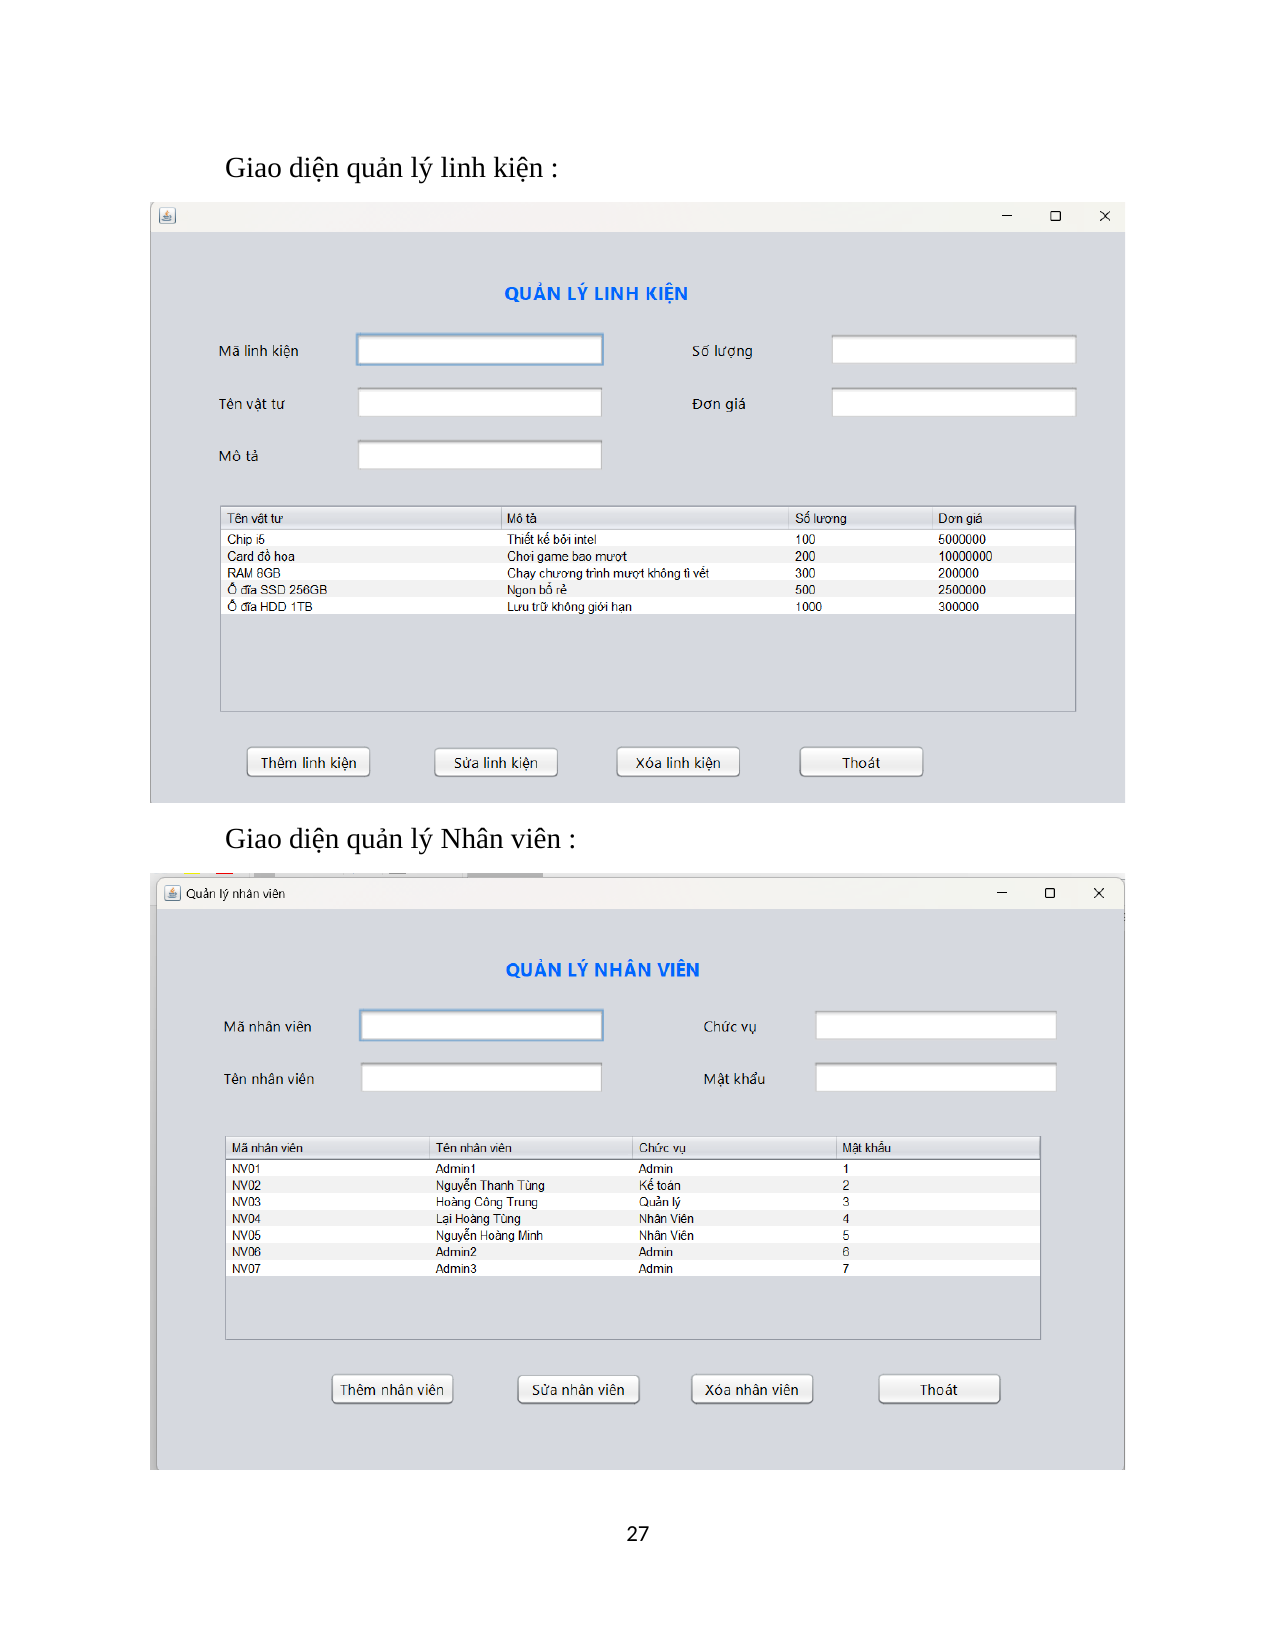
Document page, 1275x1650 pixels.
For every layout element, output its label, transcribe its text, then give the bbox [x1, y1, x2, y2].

picture [150, 873, 1125, 1470]
picture [150, 202, 1125, 803]
text Giao diện quản lý Nhân viên : [150, 821, 1125, 854]
text Giao diện quản lý linh kiện : [150, 150, 1125, 183]
